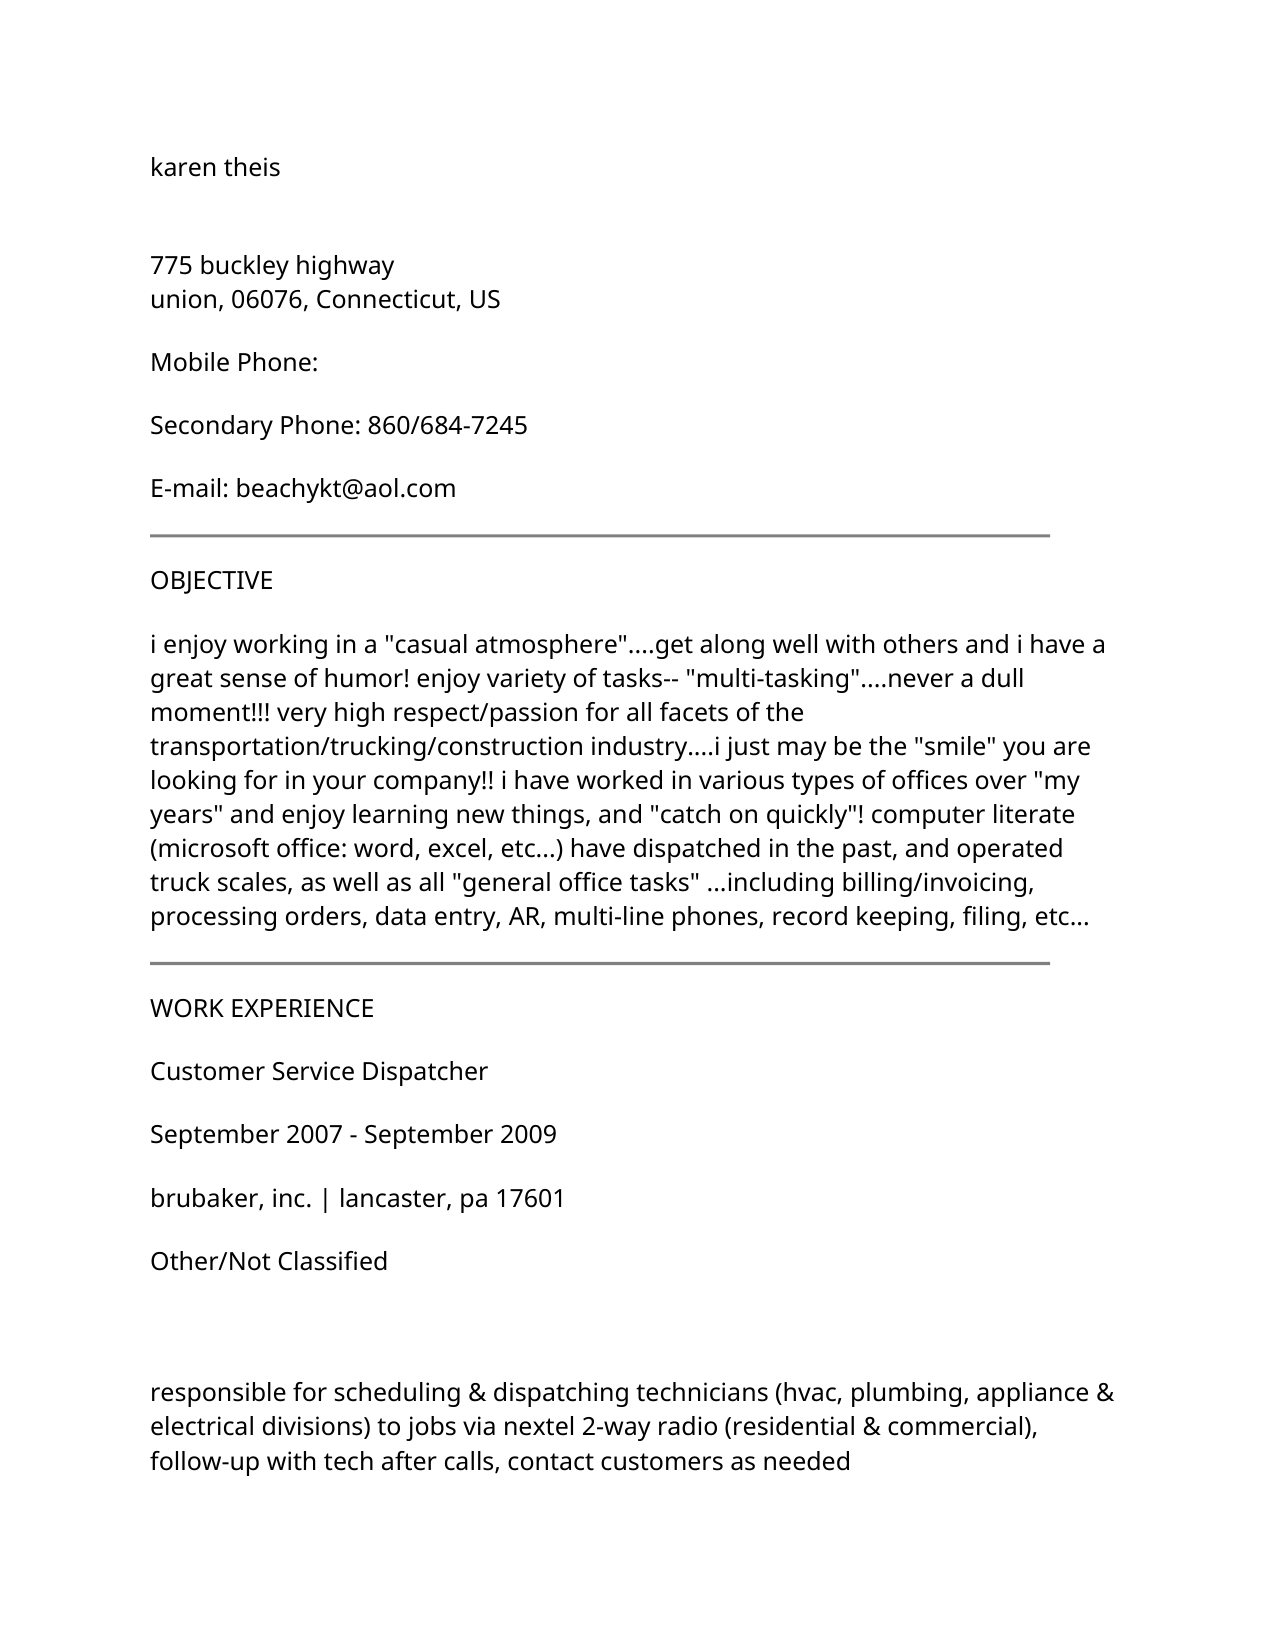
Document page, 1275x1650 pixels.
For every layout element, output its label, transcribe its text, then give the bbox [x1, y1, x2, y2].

text brubaker, inc. | lancaster, pa 17601 [150, 1180, 1125, 1214]
text i enjoy working in a "casual atmosphere"....get along well with others and i have a great sense of humor! enjoy variety of tasks-- "multi-tasking"....never a dull moment!!! very high respect/passion for all facets of the transportation/trucking/construction industry....i just may be the "smile" you are looking for in your company!! i have worked in various types of offices over "my years" and enjoy learning new things, and "catch on quickly"! computer literate (microsoft office: word, excel, etc...) have dispatched in the past, and operated truck scales, as well as all "general office tasks" ...including billing/invoicing, processing orders, data entry, AR, multi-line phones, record keeping, filing, etc... [150, 626, 1125, 933]
text OBJECTIVE [150, 563, 1125, 597]
text 775 buckley highway union, 06076, Connecticut, US [150, 247, 1125, 315]
text Customer Service Dispatcher [150, 1054, 1125, 1088]
text Secondary Phone: 860/684-7245 [150, 408, 1125, 442]
text karen theis [150, 150, 1125, 184]
text Mobile Phone: [150, 344, 1125, 379]
text E-mail: beachykt@aol.com [150, 471, 1125, 505]
text responsible for scheduling & dispatching technicians (hvac, plumbing, appliance & electrical divisions) to jobs via nextel 2-way radio (residential & commercial), follow-up with tech after calls, contact customers as needed [150, 1375, 1125, 1477]
text Other/Not Classified [150, 1244, 1125, 1278]
text September 2007 - September 2009 [150, 1117, 1125, 1151]
text WORK EXPERIENCE [150, 991, 1125, 1025]
